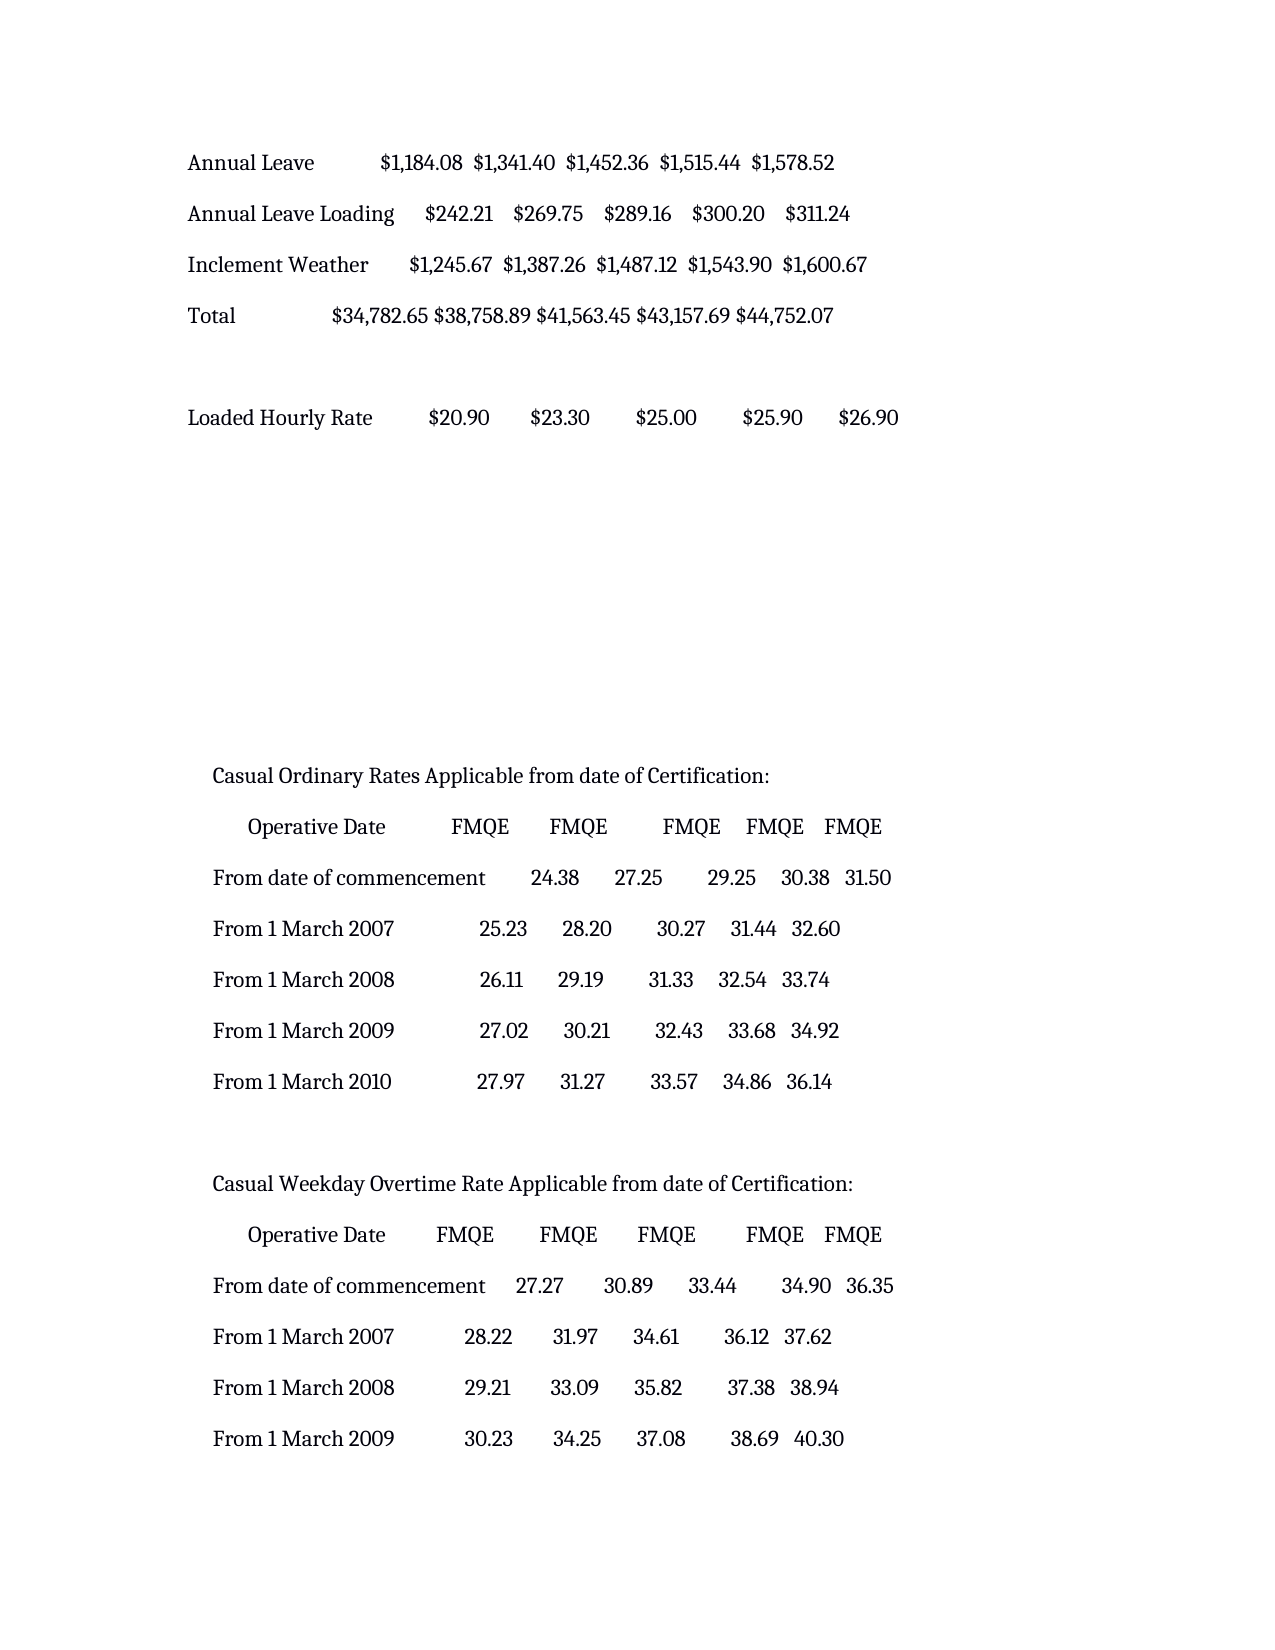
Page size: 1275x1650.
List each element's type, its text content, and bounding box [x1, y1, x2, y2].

text From 1 March 2009 27.02 30.21 32.43 33.68 34.92 [187, 1018, 1087, 1044]
text From 1 March 2008 26.11 29.19 31.33 32.54 33.74 [187, 967, 1087, 993]
text Casual Ordinary Rates Applicable from date of Certification: [187, 762, 1087, 789]
text Loaded Hourly Rate $20.90 $23.30 $25.00 $25.90 $26.90 [187, 405, 1087, 432]
text Operative Date FMQE FMQE FMQE FMQE FMQE [187, 813, 1087, 840]
text From date of commencement 27.27 30.89 33.44 34.90 36.35 [187, 1273, 1087, 1299]
text Total $34,782.65 $38,758.89 $41,563.45 $43,157.69 $44,752.07 [187, 303, 1087, 329]
text Operative Date FMQE FMQE FMQE FMQE FMQE [187, 1222, 1087, 1248]
text From 1 March 2010 27.97 31.27 33.57 34.86 36.14 [187, 1069, 1087, 1095]
text Annual Leave $1,184.08 $1,341.40 $1,452.36 $1,515.44 $1,578.52 [187, 150, 1087, 176]
text From 1 March 2009 30.23 34.25 37.08 38.69 40.30 [187, 1426, 1087, 1452]
text From 1 March 2007 25.23 28.20 30.27 31.44 32.60 [187, 916, 1087, 942]
text Inclement Weather $1,245.67 $1,387.26 $1,487.12 $1,543.90 $1,600.67 [187, 252, 1087, 278]
text From 1 March 2007 28.22 31.97 34.61 36.12 37.62 [187, 1324, 1087, 1350]
text Annual Leave Loading $242.21 $269.75 $289.16 $300.20 $311.24 [187, 201, 1087, 227]
text From date of commencement 24.38 27.25 29.25 30.38 31.50 [187, 864, 1087, 891]
text Casual Weekday Overtime Rate Applicable from date of Certification: [187, 1171, 1087, 1197]
text From 1 March 2008 29.21 33.09 35.82 37.38 38.94 [187, 1375, 1087, 1401]
